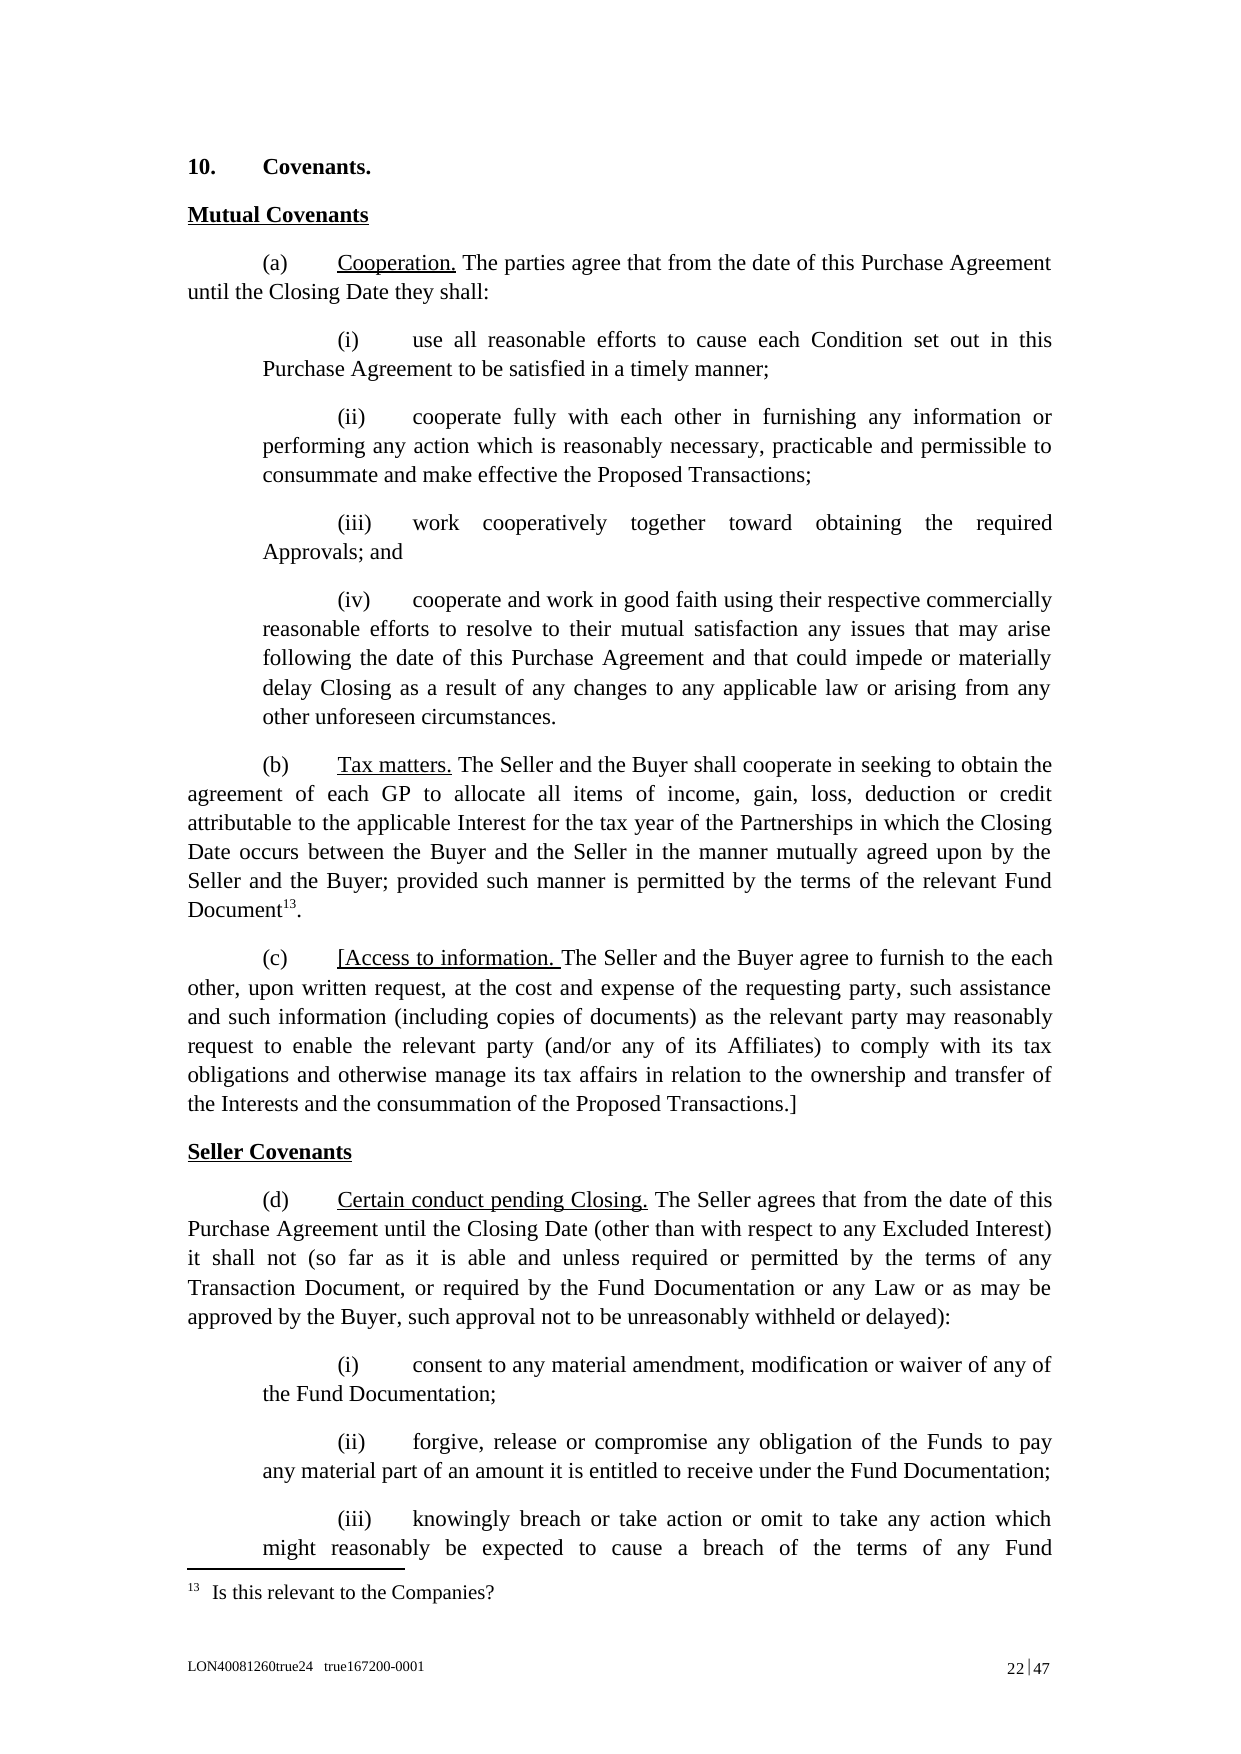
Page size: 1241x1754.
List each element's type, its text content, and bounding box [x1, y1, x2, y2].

text work cooperatively together toward obtaining the required Approvals; and [262, 506, 1053, 564]
text Tax matters. The Seller and the Buyer shall cooperate in seeking to obtain the agreement of each GP to allocate all items of income, gain, loss, deduction or credit attributable to the applicable Interest for the tax year of the Partnerships in which the Closing Date occurs between the Buyer and the Seller in the manner mutually agreed upon by the Seller and the Buyer; provided such manner is permitted by the terms of the relevant Fund Document. [187, 748, 1053, 923]
text consent to any material amendment, modification or waiver of any of the Fund Documentation; [262, 1348, 1053, 1406]
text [262, 1502, 1053, 1560]
list Seller Covenants [187, 1135, 1053, 1164]
text Certain conduct pending Closing. The Seller agrees that from the date of this Purchase Agreement until the Closing Date (other than with respect to any Excluded Interest) it shall not (so far as it is able and unless required or permitted by the terms of any Transaction Document, or required by the Fund Documentation or any Law or as may be approved by the Buyer, such approval not to be unreasonably withheld or delayed): [187, 1183, 1053, 1329]
list Mutual Covenants [187, 198, 1053, 227]
text Covenants. [187, 150, 1053, 179]
text forgive, release or compromise any obligation of the Funds to pay any material part of an amount it is entitled to receive under the Fund Documentation; [262, 1425, 1053, 1483]
text use all reasonable efforts to cause each Condition set out in this Purchase Agreement to be satisfied in a timely manner; [262, 323, 1053, 381]
text cooperate fully with each other in furnishing any information or performing any action which is reasonably necessary, practicable and permissible to consummate and make effective the Proposed Transactions; [262, 400, 1053, 487]
text Cooperation. The parties agree that from the date of this Purchase Agreement until the Closing Date they shall: [187, 246, 1053, 304]
text cooperate and work in good faith using their respective commercially reasonable efforts to resolve to their mutual satisfaction any issues that may arise following the date of this Purchase Agreement and that could impede or materially delay Closing as a result of any changes to any applicable law or arising from any other unforeseen circumstances. [262, 583, 1053, 729]
text [Access to information. The Seller and the Buyer agree to furnish to the each other, upon written request, at the cost and expense of the requesting party, such assistance and such information (including copies of documents) as the relevant party may reasonably request to enable the relevant party (and/or any of its Affiliates) to comply with its tax obligations and otherwise manage its tax affairs in relation to the ownership and transfer of the Interests and the consummation of the Proposed Transactions.] [187, 942, 1053, 1117]
